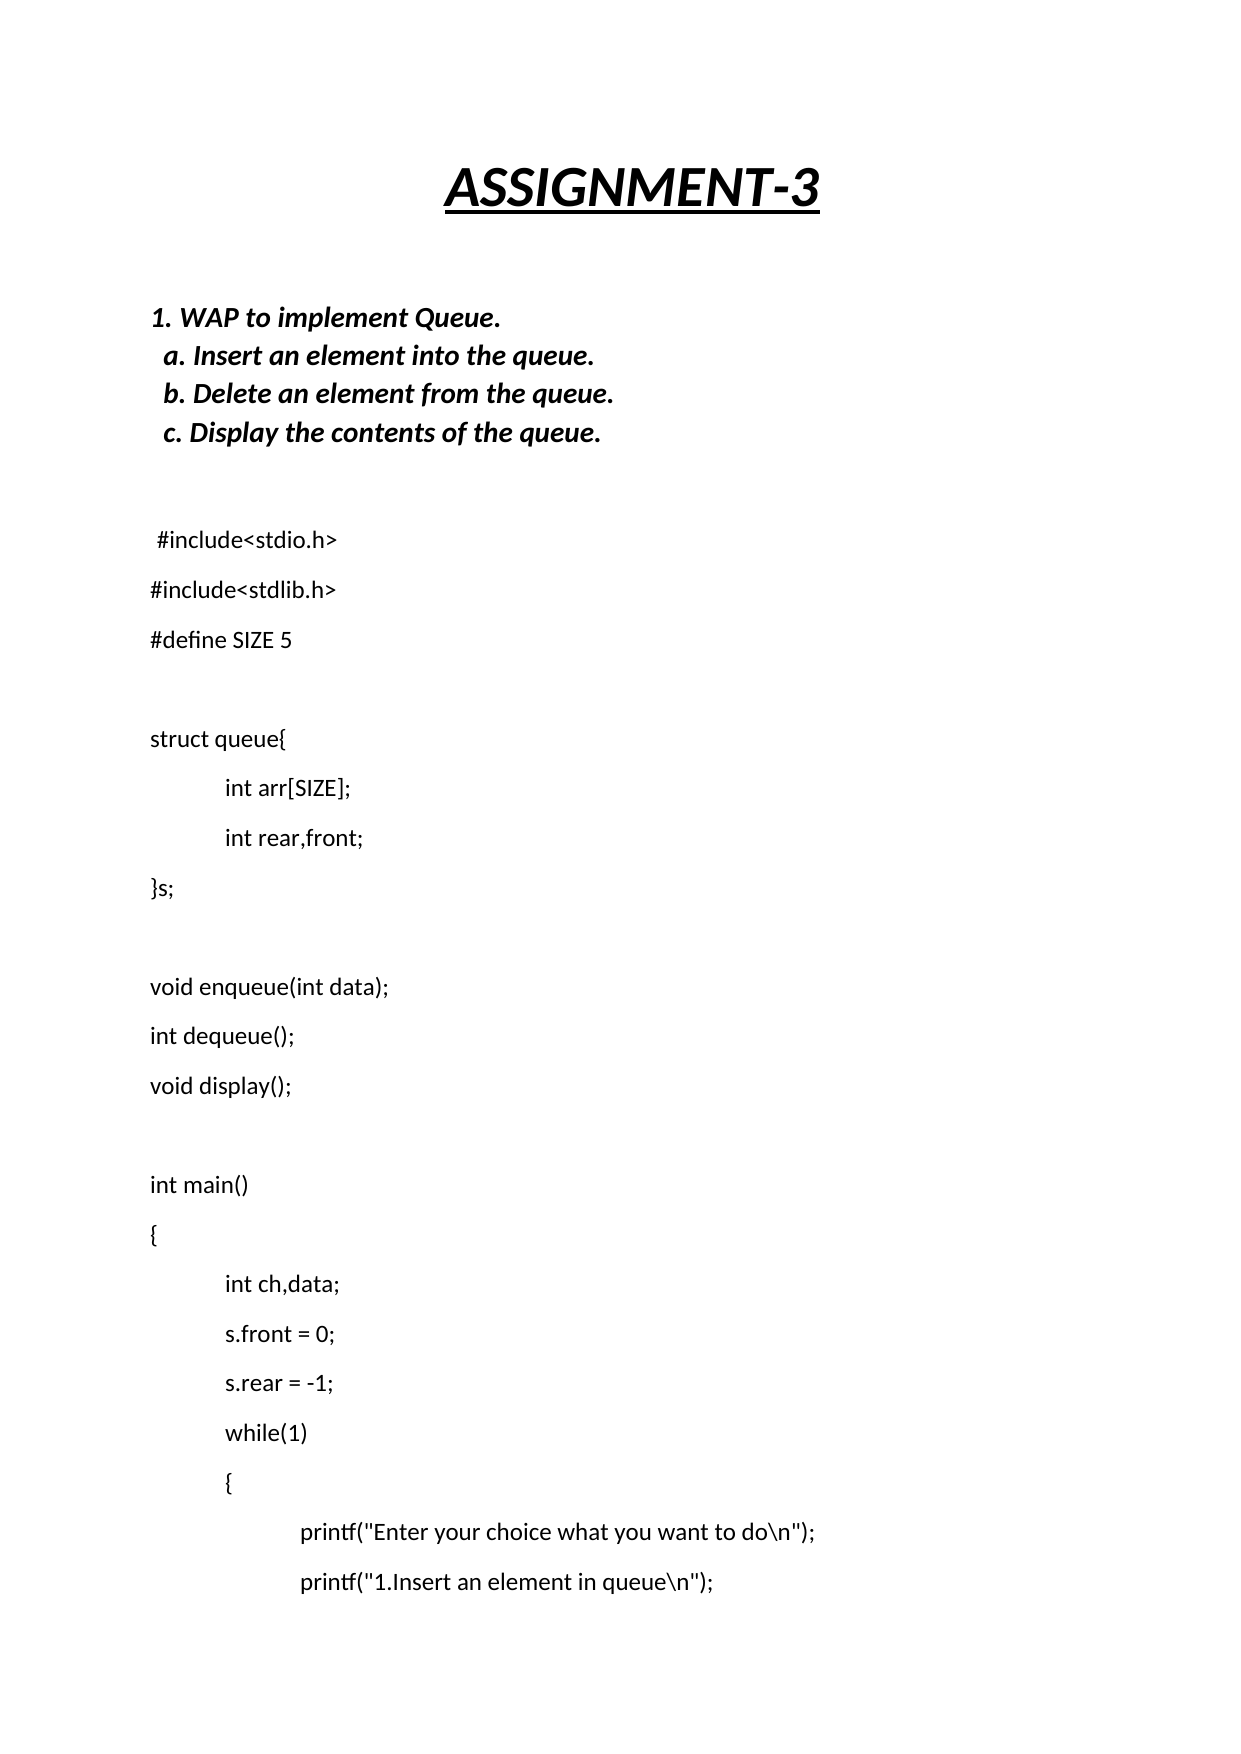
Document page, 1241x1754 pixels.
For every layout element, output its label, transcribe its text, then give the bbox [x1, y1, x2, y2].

text struct queue{ [150, 723, 1090, 753]
text }s; [150, 872, 1090, 902]
text int dequeue(); [150, 1020, 1090, 1051]
text int rear,front; [150, 822, 1090, 853]
text #include<stdio.h> [150, 524, 1090, 555]
text int arr[SIZE]; [150, 772, 1090, 803]
text { [150, 1467, 1090, 1497]
text void display(); [150, 1070, 1090, 1101]
text s.rear = -1; [150, 1367, 1090, 1398]
text int ch,data; [150, 1268, 1090, 1299]
text #define SIZE 5 [150, 624, 1090, 654]
text printf("Enter your choice what you want to do\n"); [150, 1516, 1090, 1547]
text { [150, 1219, 1090, 1249]
text s.front = 0; [150, 1318, 1090, 1348]
text 1. WAP to implement Queue. a. Insert an element into the queue. b. Delete an element from the queue. c. Display the contents of the queue. [150, 299, 1090, 449]
text while(1) [150, 1417, 1090, 1448]
text printf("1.Insert an element in queue\n"); [150, 1566, 1090, 1596]
text int main() [150, 1169, 1090, 1200]
text void enqueue(int data); [150, 971, 1090, 1001]
text ASSIGNMENT-3 [150, 150, 1090, 221]
text #include<stdlib.h> [150, 574, 1090, 605]
